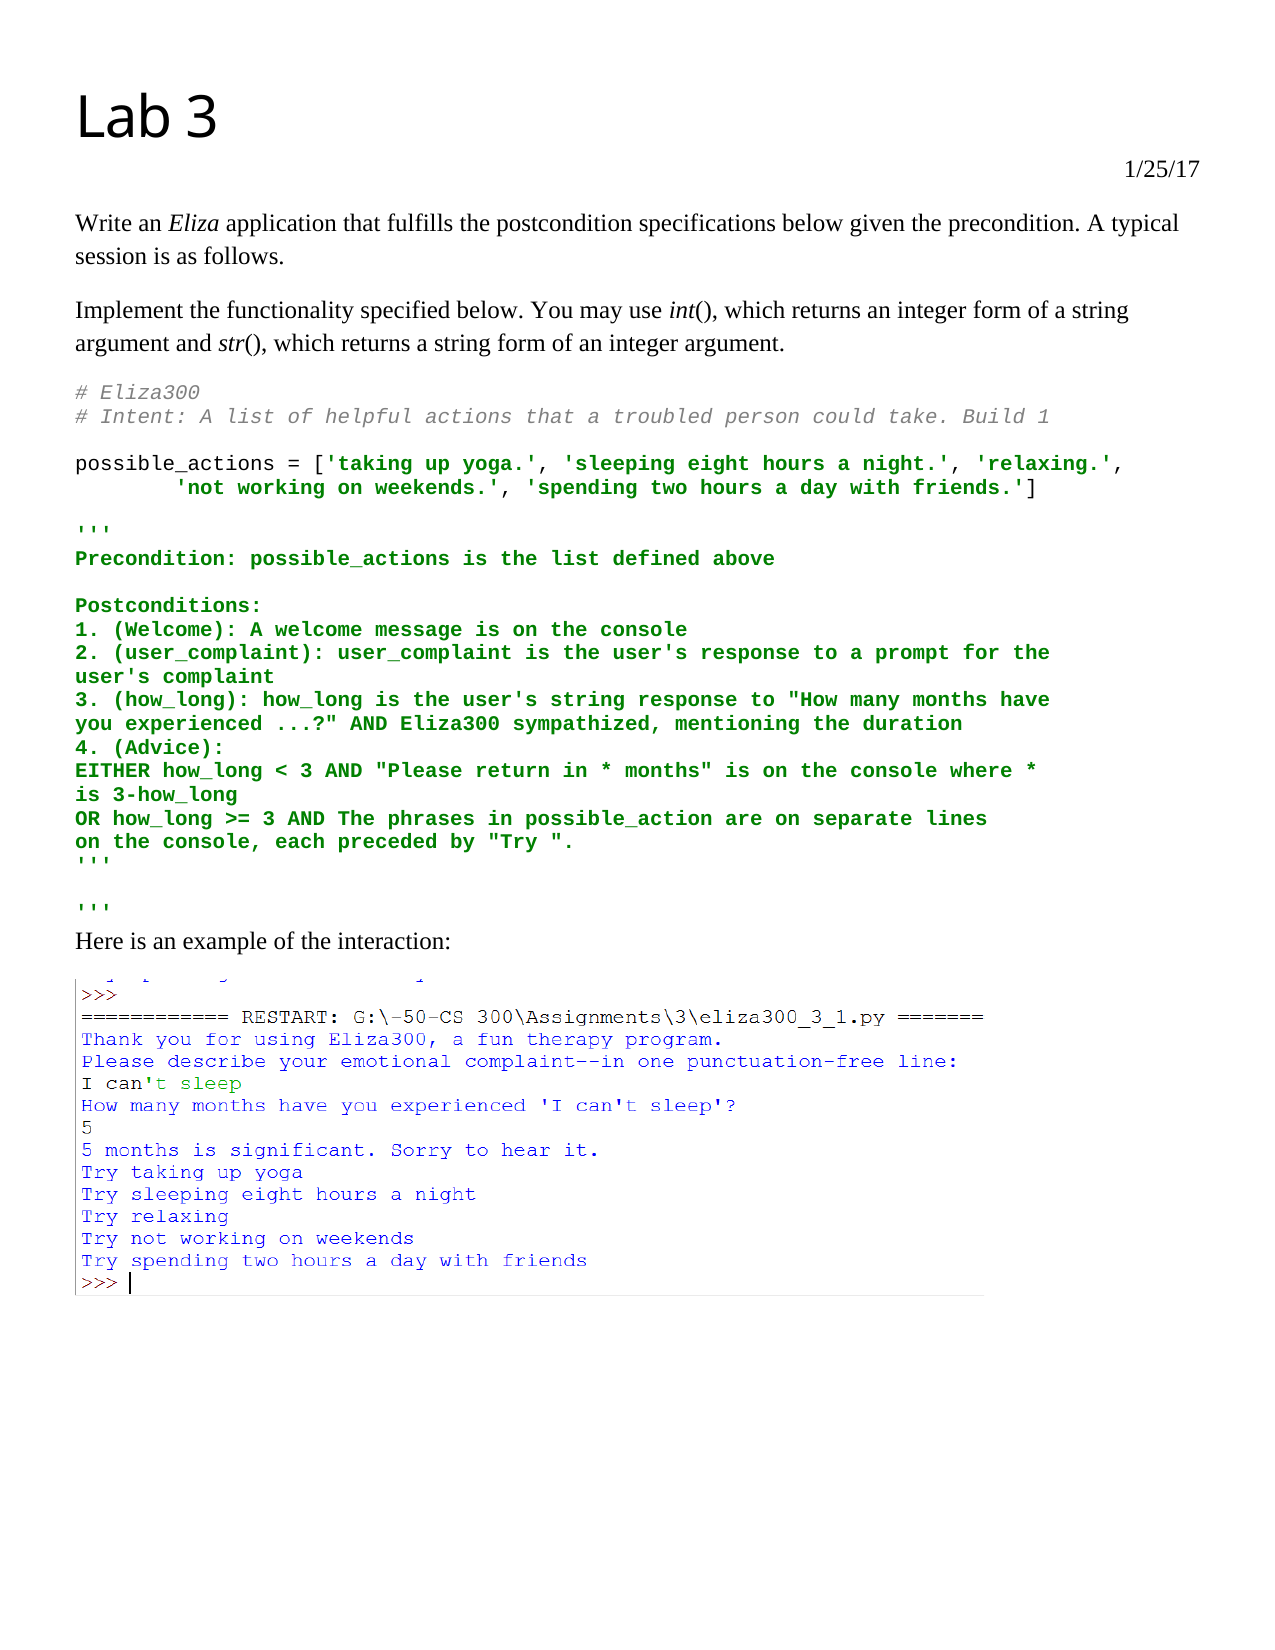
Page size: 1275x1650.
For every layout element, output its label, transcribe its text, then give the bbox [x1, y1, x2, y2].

text ''' [75, 879, 1200, 926]
text 1/25/17 [75, 154, 1200, 183]
text Here is an example of the interaction: [75, 926, 1200, 955]
title Lab 3 [75, 75, 1200, 154]
text # Eliza300 # Intent: A list of helpful actions that a troubled person could take. Build 1 possible_actions = ['taking up yoga.', 'sleeping eight hours a night.', 'relaxing.', 'not working on weekends.', 'spending two hours a day with friends.'] ''' Precondition: possible_actions is the list defined above Postconditions: 1. (Welcome): A welcome message is on the console 2. (user_complaint): user_complaint is the user's response to a prompt for the user's complaint 3. (how_long): how_long is the user's string response to "How many months have you experienced ...?" AND Eliza300 sympathized, mentioning the duration 4. (Advice): EITHER how_long < 3 AND "Please return in * months" is on the console where * is 3-how_long OR how_long >= 3 AND The phrases in possible_action are on separate lines on the console, each preceded by "Try ". ''' [75, 382, 1200, 879]
text Implement the functionality specified below. You may use int(), which returns an integer form of a string argument and str(), which returns a string form of an integer argument. [75, 295, 1200, 357]
picture [75, 979, 985, 1296]
text Write an Eliza application that fulfills the postcondition specifications below given the precondition. A typical session is as follows. [75, 208, 1200, 270]
